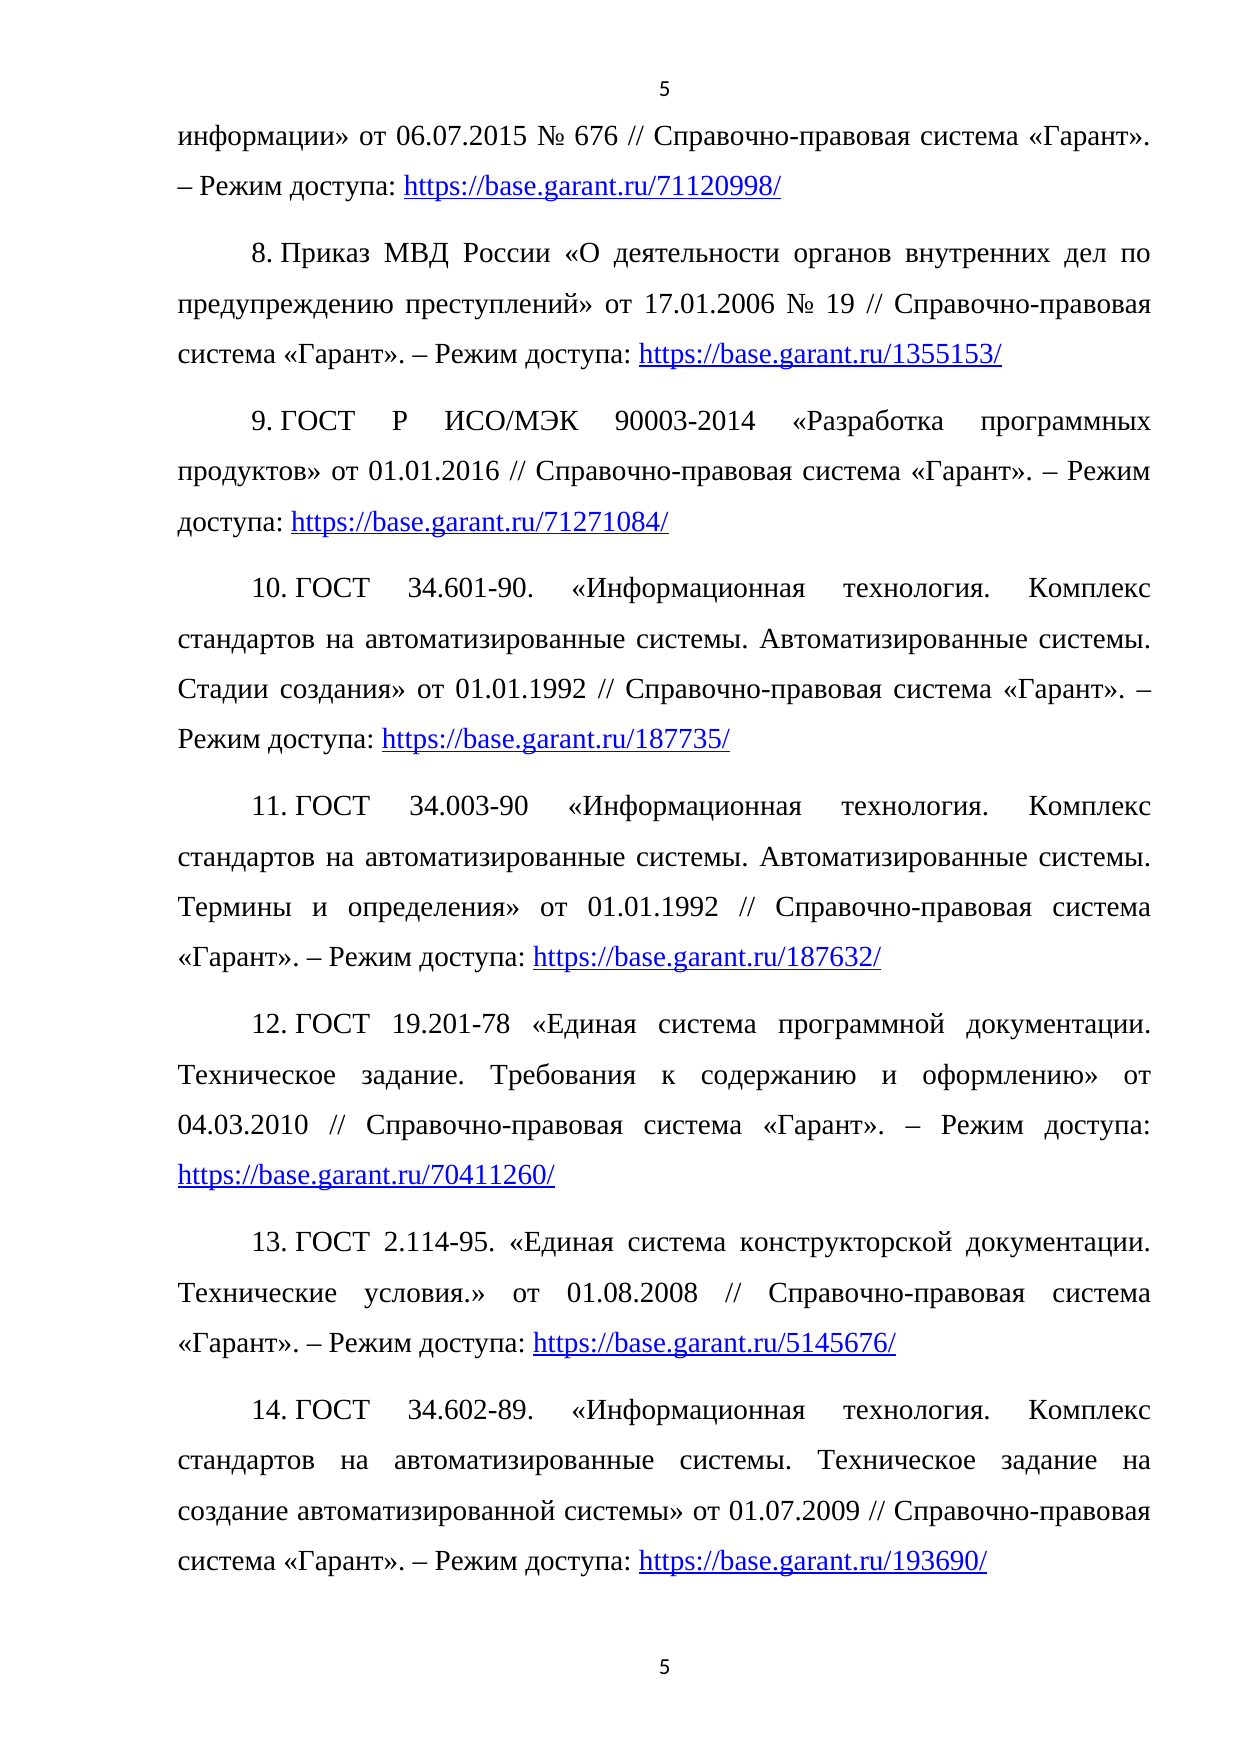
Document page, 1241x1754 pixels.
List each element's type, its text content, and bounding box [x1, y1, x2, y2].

list ГОСТ 34.601-90. «Информационная технология. Комплекс стандартов на автоматизированные системы. Автоматизированные системы. Стадии создания» от 01.01.1992 // Справочно-правовая система «Гарант». – Режим доступа: https://base.garant.ru/187735/ [177, 571, 1152, 755]
list Приказ МВД России «О деятельности органов внутренних дел по предупреждению преступлений» от 17.01.2006 № 19 // Справочно-правовая система «Гарант». – Режим доступа: https://base.garant.ru/1355153/ [177, 235, 1152, 369]
list ГОСТ 19.201-78 «Единая система программной документации. Техническое задание. Требования к содержанию и оформлению» от 04.03.2010 // Справочно-правовая система «Гарант». – Режим доступа: https://base.garant.ru/70411260/ [177, 1006, 1152, 1191]
list ГОСТ 34.003-90 «Информационная технология. Комплекс стандартов на автоматизированные системы. Автоматизированные системы. Термины и определения» от 01.01.1992 // Справочно-правовая система «Гарант». – Режим доступа: https://base.garant.ru/187632/ [177, 788, 1152, 973]
list ГОСТ 34.602-89. «Информационная технология. Комплекс стандартов на автоматизированные системы. Техническое задание на создание автоматизированной системы» от 01.07.2009 // Справочно-правовая система «Гарант». – Режим доступа: https://base.garant.ru/193690/ [177, 1392, 1152, 1576]
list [177, 118, 1152, 202]
list ГОСТ 2.114-95. «Единая система конструкторской документации. Технические условия.» от 01.08.2008 // Справочно-правовая система «Гарант». – Режим доступа: https://base.garant.ru/5145676/ [177, 1224, 1152, 1358]
list ГОСТ Р ИСО/МЭК 90003-2014 «Разработка программных продуктов» от 01.01.2016 // Справочно-правовая система «Гарант». – Режим доступа: https://base.garant.ru/71271084/ [177, 403, 1152, 537]
